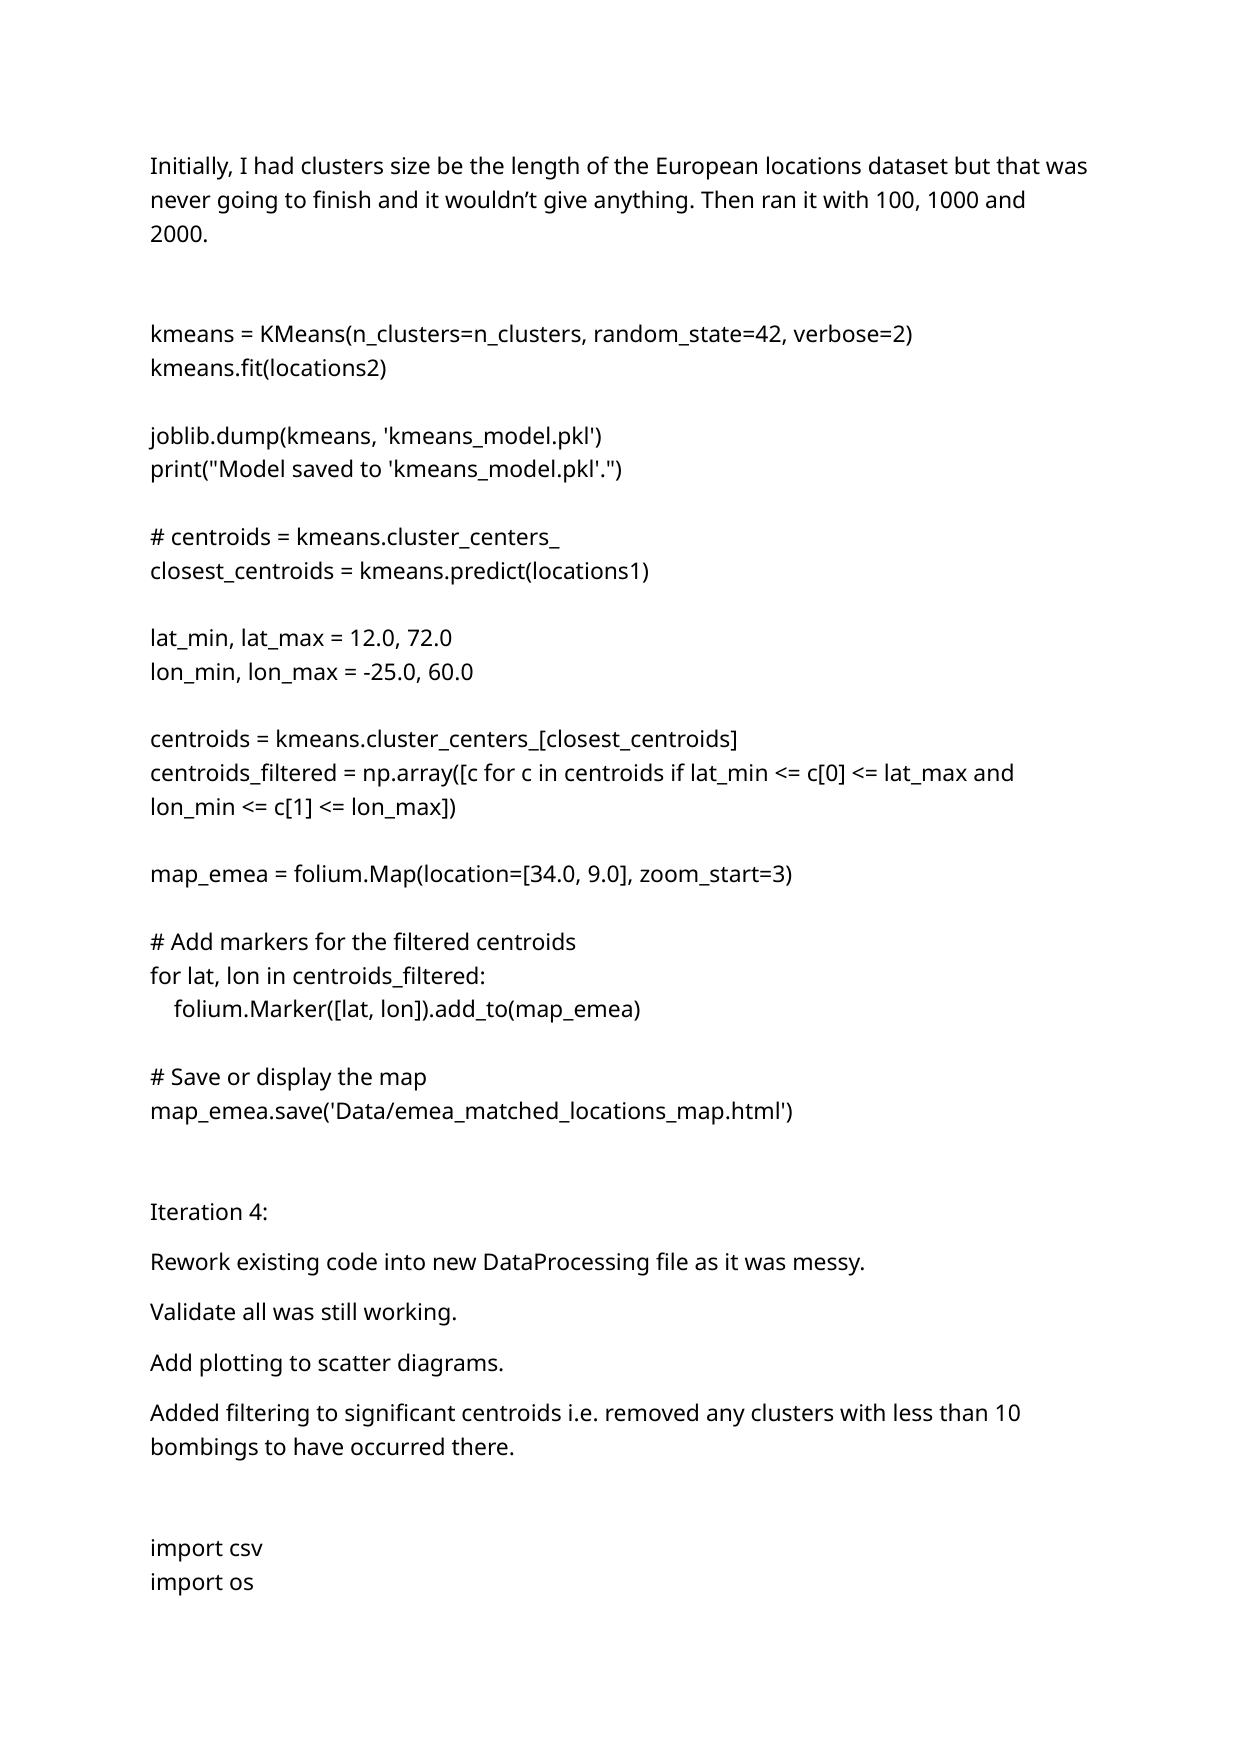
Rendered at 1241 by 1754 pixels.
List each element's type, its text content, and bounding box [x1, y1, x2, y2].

text Validate all was still working. [150, 1296, 1090, 1327]
text Added filtering to significant centroids i.e. removed any clusters with less than 10 bombings to have occurred there. [150, 1397, 1090, 1462]
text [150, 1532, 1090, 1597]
text Add plotting to scatter diagrams. [150, 1347, 1090, 1378]
text Iteration 4: [150, 1195, 1090, 1227]
text Rework existing code into new DataProcessing file as it was messy. [150, 1246, 1090, 1277]
